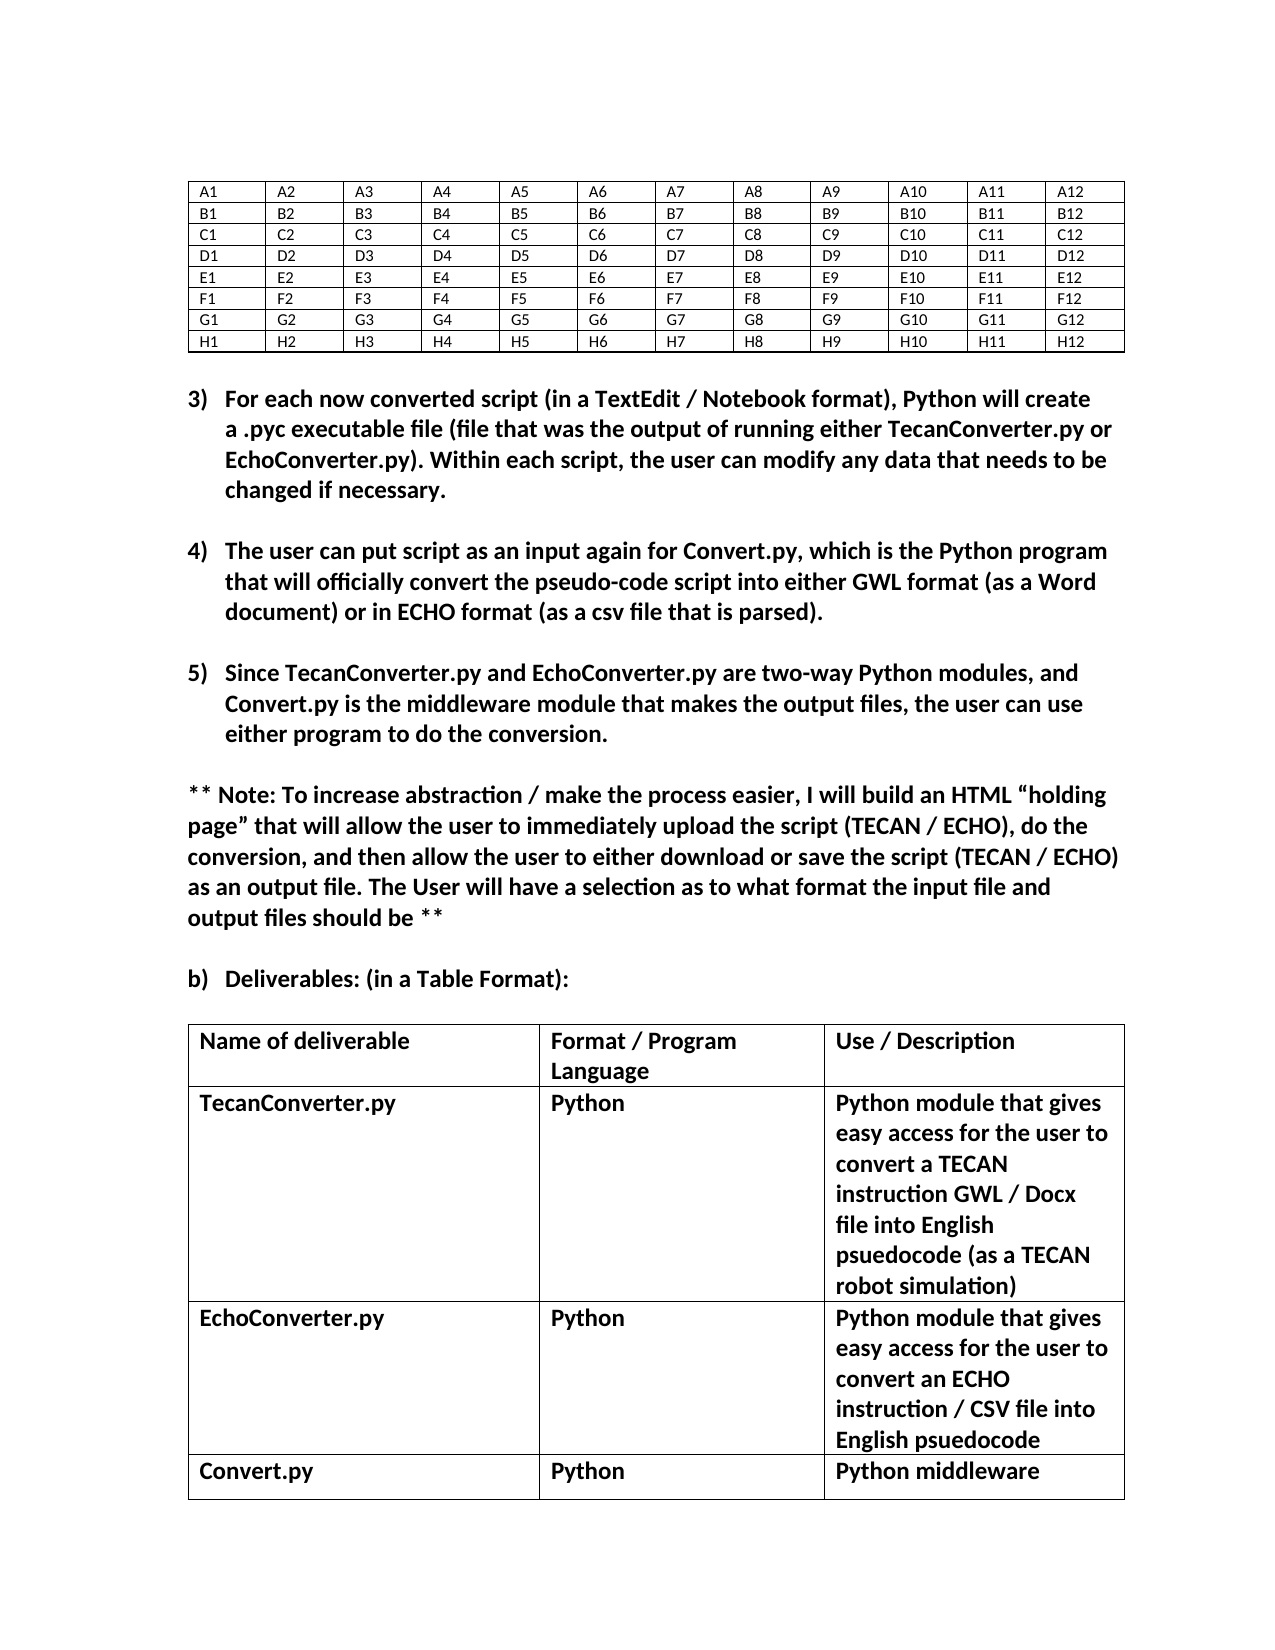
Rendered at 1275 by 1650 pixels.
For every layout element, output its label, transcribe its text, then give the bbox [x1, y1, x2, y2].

table_cell C12 [1046, 224, 1124, 244]
table_cell B9 [811, 203, 888, 223]
list Since TecanConverter.py and EchoConverter.py are two-way Python modules, and Convert.py is the middleware module that makes the output files, the user can use either program to do the conversion. [187, 658, 1125, 749]
table_cell B7 [656, 203, 733, 223]
table_cell B10 [889, 203, 967, 223]
table_cell D1 [189, 246, 265, 266]
table_cell Python module that gives easy access for the user to convert an ECHO instruction / CSV file into English psuedocode [825, 1302, 1124, 1454]
table_cell H2 [266, 331, 343, 351]
table_cell H3 [344, 331, 421, 351]
table_header A10 [889, 182, 967, 202]
table_cell D4 [422, 246, 499, 266]
table_cell C8 [734, 224, 810, 244]
table_cell E10 [889, 267, 967, 287]
table_cell C1 [189, 224, 265, 244]
table_cell F1 [189, 288, 265, 309]
table_cell B12 [1046, 203, 1124, 223]
table_cell E6 [578, 267, 655, 287]
table_cell E5 [500, 267, 577, 287]
table_header A3 [344, 182, 421, 202]
table_cell E11 [968, 267, 1045, 287]
table_cell E8 [734, 267, 810, 287]
table_cell G8 [734, 310, 810, 330]
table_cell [825, 1455, 1124, 1499]
table_cell D9 [811, 246, 888, 266]
list Deliverables: (in a Table Format): [187, 963, 1125, 993]
table_cell H10 [889, 331, 967, 351]
table_header A2 [266, 182, 343, 202]
table_cell TecanConverter.py [189, 1087, 539, 1301]
table_cell E7 [656, 267, 733, 287]
table_cell H4 [422, 331, 499, 351]
table_header Use / Description [825, 1025, 1124, 1086]
table_cell Convert.py [189, 1455, 539, 1499]
table_header Format / Program Language [540, 1025, 824, 1086]
table_header A7 [656, 182, 733, 202]
table_cell E3 [344, 267, 421, 287]
table_cell F3 [344, 288, 421, 309]
table_header A12 [1046, 182, 1124, 202]
table_cell H12 [1046, 331, 1124, 351]
table_cell B11 [968, 203, 1045, 223]
table_cell F5 [500, 288, 577, 309]
table_cell H7 [656, 331, 733, 351]
table_cell F8 [734, 288, 810, 309]
table_cell H8 [734, 331, 810, 351]
table_cell H5 [500, 331, 577, 351]
table_cell G9 [811, 310, 888, 330]
table_cell E12 [1046, 267, 1124, 287]
table_cell C2 [266, 224, 343, 244]
table_cell C11 [968, 224, 1045, 244]
table_cell G2 [266, 310, 343, 330]
table_cell H1 [189, 331, 265, 351]
table_cell H6 [578, 331, 655, 351]
table_cell F2 [266, 288, 343, 309]
table_cell F11 [968, 288, 1045, 309]
table_cell H9 [811, 331, 888, 351]
table_header A8 [734, 182, 810, 202]
table_cell G4 [422, 310, 499, 330]
table_cell D7 [656, 246, 733, 266]
table_cell D8 [734, 246, 810, 266]
table_header A5 [500, 182, 577, 202]
table_cell B2 [266, 203, 343, 223]
table_cell D5 [500, 246, 577, 266]
table_cell B5 [500, 203, 577, 223]
table_cell H11 [968, 331, 1045, 351]
table_cell B1 [189, 203, 265, 223]
table_cell B3 [344, 203, 421, 223]
table_cell D6 [578, 246, 655, 266]
table_cell F4 [422, 288, 499, 309]
table_header A11 [968, 182, 1045, 202]
table_cell C10 [889, 224, 967, 244]
table_cell G5 [500, 310, 577, 330]
table_cell C3 [344, 224, 421, 244]
table_cell C9 [811, 224, 888, 244]
table_cell G11 [968, 310, 1045, 330]
table_cell F9 [811, 288, 888, 309]
table_cell F12 [1046, 288, 1124, 309]
table_cell E1 [189, 267, 265, 287]
table_cell E2 [266, 267, 343, 287]
text ** Note: To increase abstraction / make the process easier, I will build an HTML “holding page” that will allow the user to immediately upload the script (TECAN / ECHO), do the conversion, and then allow the user to either download or save the script (TECAN / ECHO) as an output file. The User will have a selection as to what format the input file and output files should be ** [187, 780, 1125, 932]
table_cell Python module that gives easy access for the user to convert a TECAN instruction GWL / Docx file into English psuedocode (as a TECAN robot simulation) [825, 1087, 1124, 1301]
table_cell B8 [734, 203, 810, 223]
table_cell D12 [1046, 246, 1124, 266]
table_cell G12 [1046, 310, 1124, 330]
table_cell C5 [500, 224, 577, 244]
table_cell Python [540, 1302, 824, 1454]
table_header A9 [811, 182, 888, 202]
table_cell D10 [889, 246, 967, 266]
table_cell D11 [968, 246, 1045, 266]
table_cell F7 [656, 288, 733, 309]
list The user can put script as an input again for Convert.py, which is the Python program that will officially convert the pseudo-code script into either GWL format (as a Word document) or in ECHO format (as a csv file that is parsed). [187, 536, 1125, 627]
table_cell D3 [344, 246, 421, 266]
table_header A4 [422, 182, 499, 202]
table_cell F6 [578, 288, 655, 309]
table_cell B4 [422, 203, 499, 223]
table_cell Python [540, 1087, 824, 1301]
table_cell EchoConverter.py [189, 1302, 539, 1454]
table_header A1 [189, 182, 265, 202]
table_cell Python [540, 1455, 824, 1499]
table_cell G6 [578, 310, 655, 330]
table_cell D2 [266, 246, 343, 266]
table_header Name of deliverable [189, 1025, 539, 1086]
table_cell G10 [889, 310, 967, 330]
table_cell G7 [656, 310, 733, 330]
table_cell C4 [422, 224, 499, 244]
table_cell C7 [656, 224, 733, 244]
table_header A6 [578, 182, 655, 202]
list For each now converted script (in a TextEdit / Notebook format), Python will create a .pyc executable file (file that was the output of running either TecanConverter.py or EchoConverter.py). Within each script, the user can modify any data that needs to be changed if necessary. [187, 383, 1125, 505]
table_cell B6 [578, 203, 655, 223]
table_cell G3 [344, 310, 421, 330]
table_cell G1 [189, 310, 265, 330]
table_cell E9 [811, 267, 888, 287]
table_cell E4 [422, 267, 499, 287]
table_cell C6 [578, 224, 655, 244]
table_cell F10 [889, 288, 967, 309]
